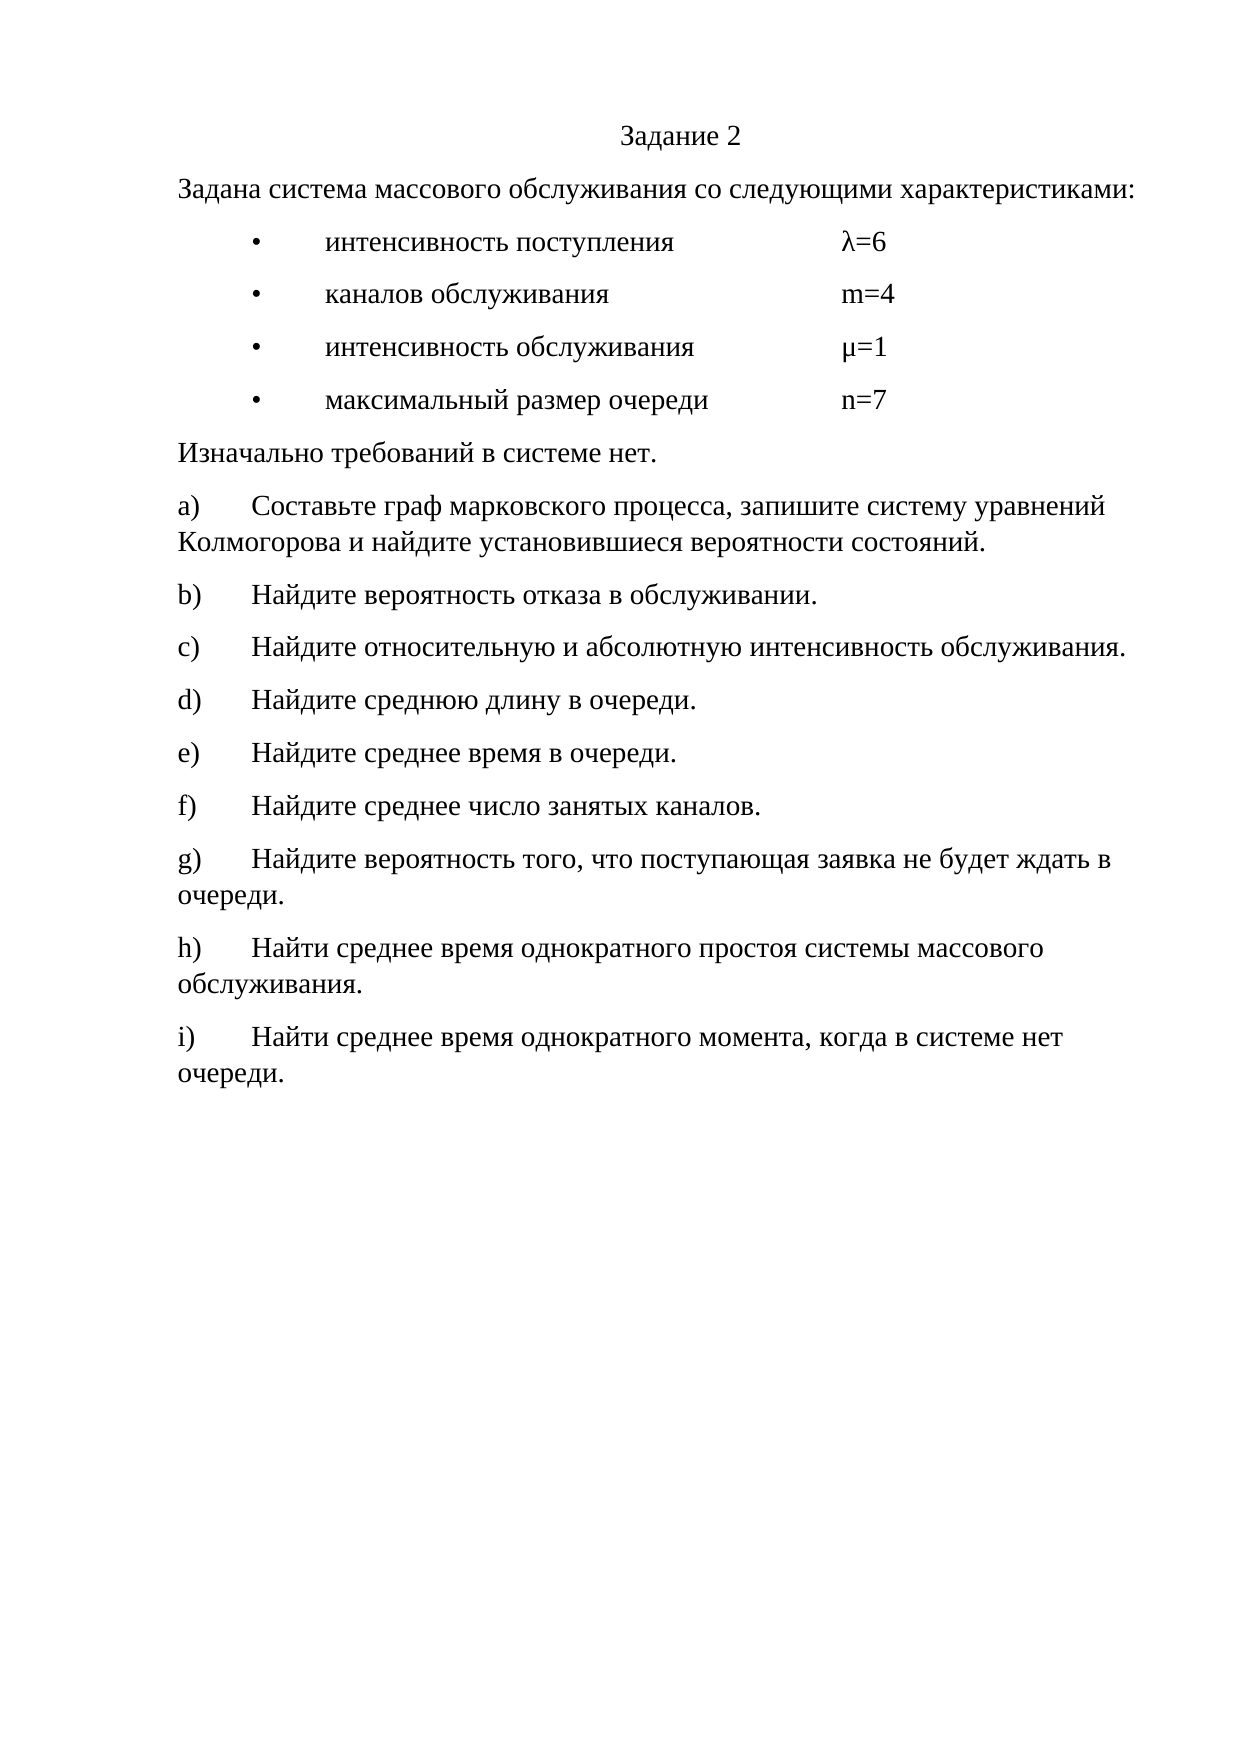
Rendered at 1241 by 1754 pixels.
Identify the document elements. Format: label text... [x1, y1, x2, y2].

text • интенсивность поступления λ=6 [177, 224, 1152, 257]
text c) Найдите относительную и абсолютную интенсивность обслуживания. [177, 629, 1152, 663]
text h) Найти среднее время однократного простоя системы массового обслуживания. [177, 930, 1152, 999]
text d) Найдите среднюю длину в очереди. [177, 682, 1152, 716]
text e) Найдите среднее время в очереди. [177, 735, 1152, 769]
text g) Найдите вероятность того, что поступающая заявка не будет ждать в очереди. [177, 841, 1152, 911]
text • каналов обслуживания m=4 [177, 277, 1152, 310]
text • максимальный размер очереди n=7 [177, 382, 1152, 416]
text Изначально требований в системе нет. [177, 435, 1152, 468]
text b) Найдите вероятность отказа в обслуживании. [177, 577, 1152, 610]
text Задание 2 [177, 118, 1152, 152]
text Задана система массового обслуживания со следующими характеристиками: [177, 171, 1152, 204]
text a) Составьте граф марковского процесса, запишите систему уравнений Колмогорова и найдите установившиеся вероятности состояний. [177, 488, 1152, 557]
text i) Найти среднее время однократного момента, когда в системе нет очереди. [177, 1019, 1152, 1088]
text f) Найдите среднее число занятых каналов. [177, 788, 1152, 822]
text • интенсивность обслуживания μ=1 [177, 329, 1152, 363]
